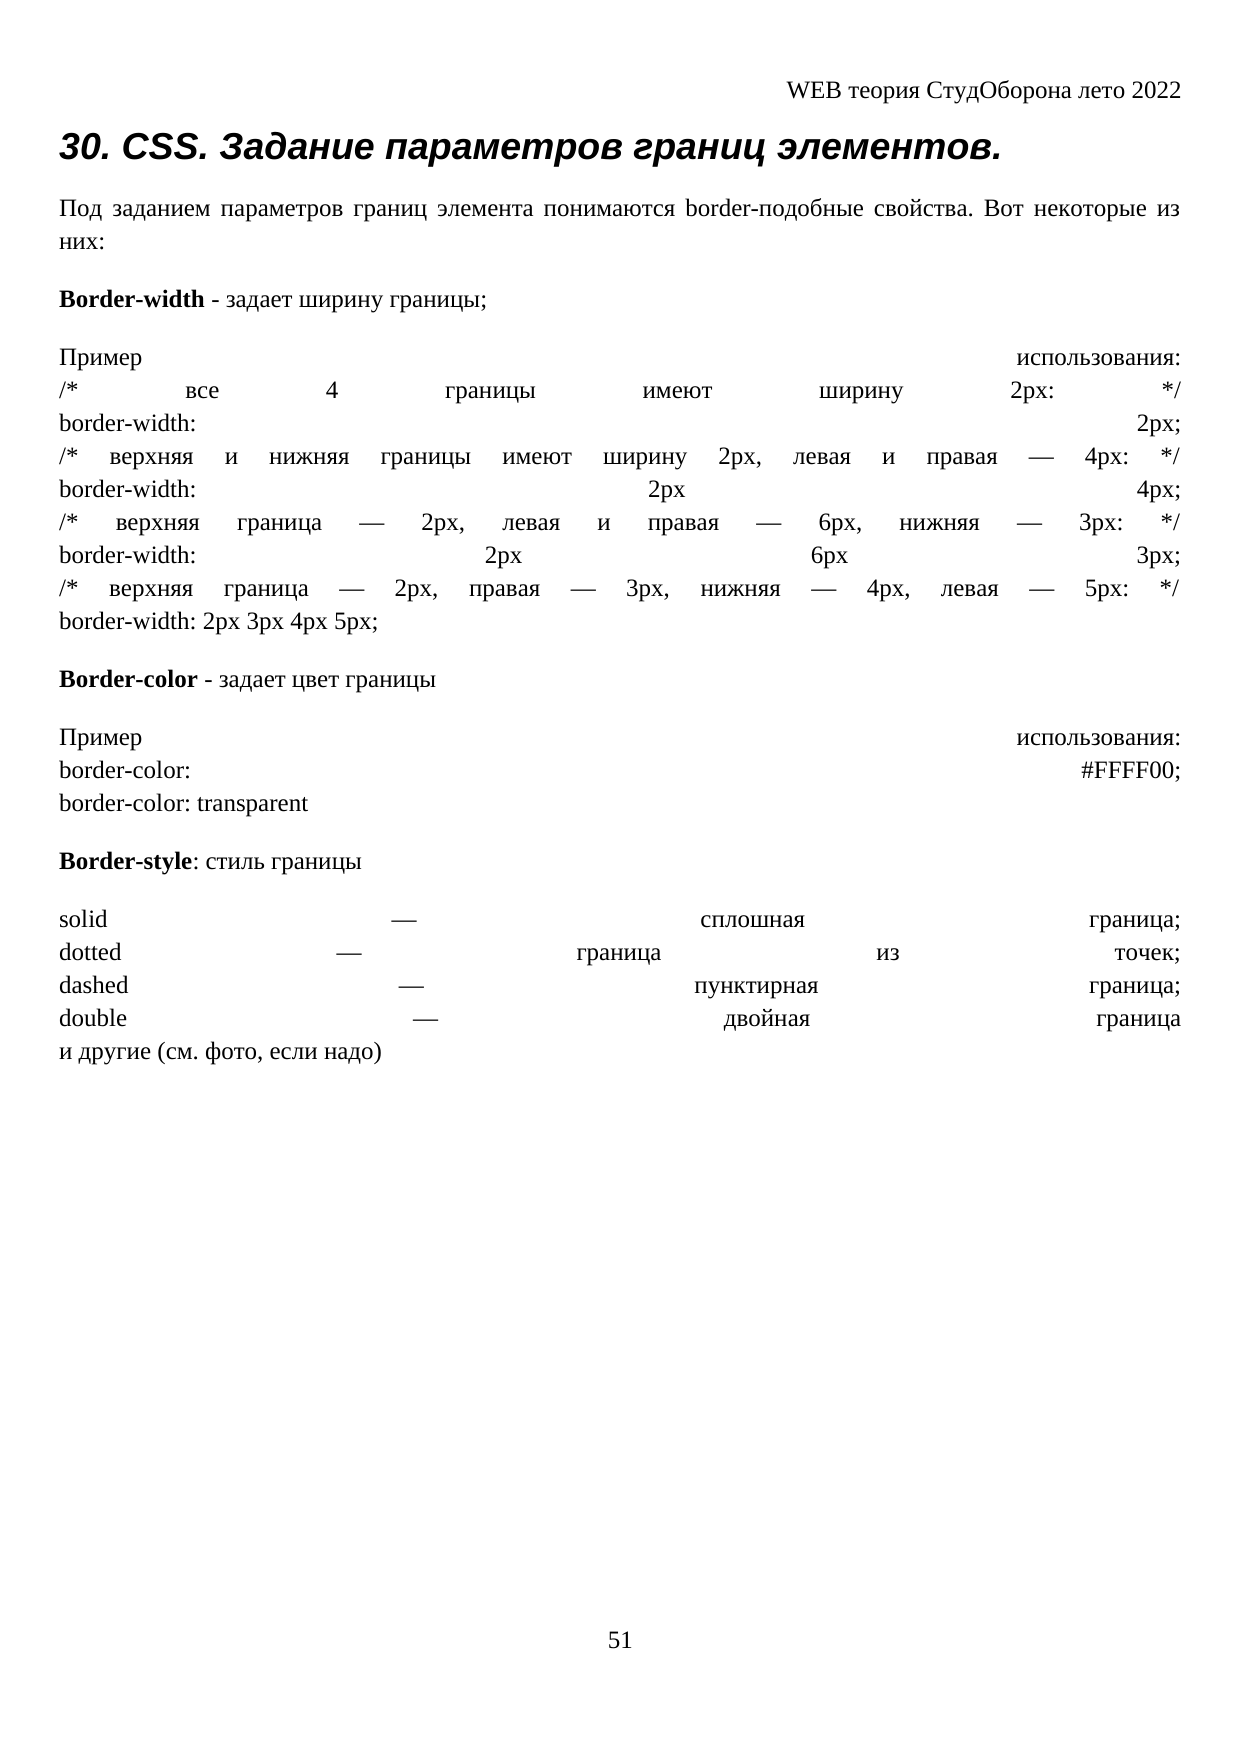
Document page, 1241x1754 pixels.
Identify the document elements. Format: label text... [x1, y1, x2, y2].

text Пример использования: /* все 4 границы имеют ширину 2px: */ border-width: 2px; /* верхняя и нижняя границы имеют ширину 2px, левая и правая — 4px: */ border-width: 2px 4px; /* верхняя граница — 2px, левая и правая — 6px, нижняя — 3px: */ border-width: 2px 6px 3px; /* верхняя граница — 2px, правая — 3px, нижняя — 4px, левая — 5px: */ border-width: 2px 3px 4px 5px; [59, 342, 1181, 635]
text Border-width - задает ширину границы; [59, 284, 1181, 312]
text Border-color - задает цвет границы [59, 664, 1181, 693]
text Border-style: стиль границы [59, 846, 1181, 875]
text solid — сплошная граница; dotted — граница из точек; dashed — пунктирная граница; double — двойная граница и другие (см. фото, если надо) [59, 904, 1181, 1065]
text Под заданием параметров границ элемента понимаются border-подобные свойства. Вот некоторые из них: [59, 193, 1181, 254]
subtitle 30. CSS. Задание параметров границ элементов. [59, 124, 1181, 168]
text Пример использования: border-color: #FFFF00; border-color: transparent [59, 722, 1181, 817]
